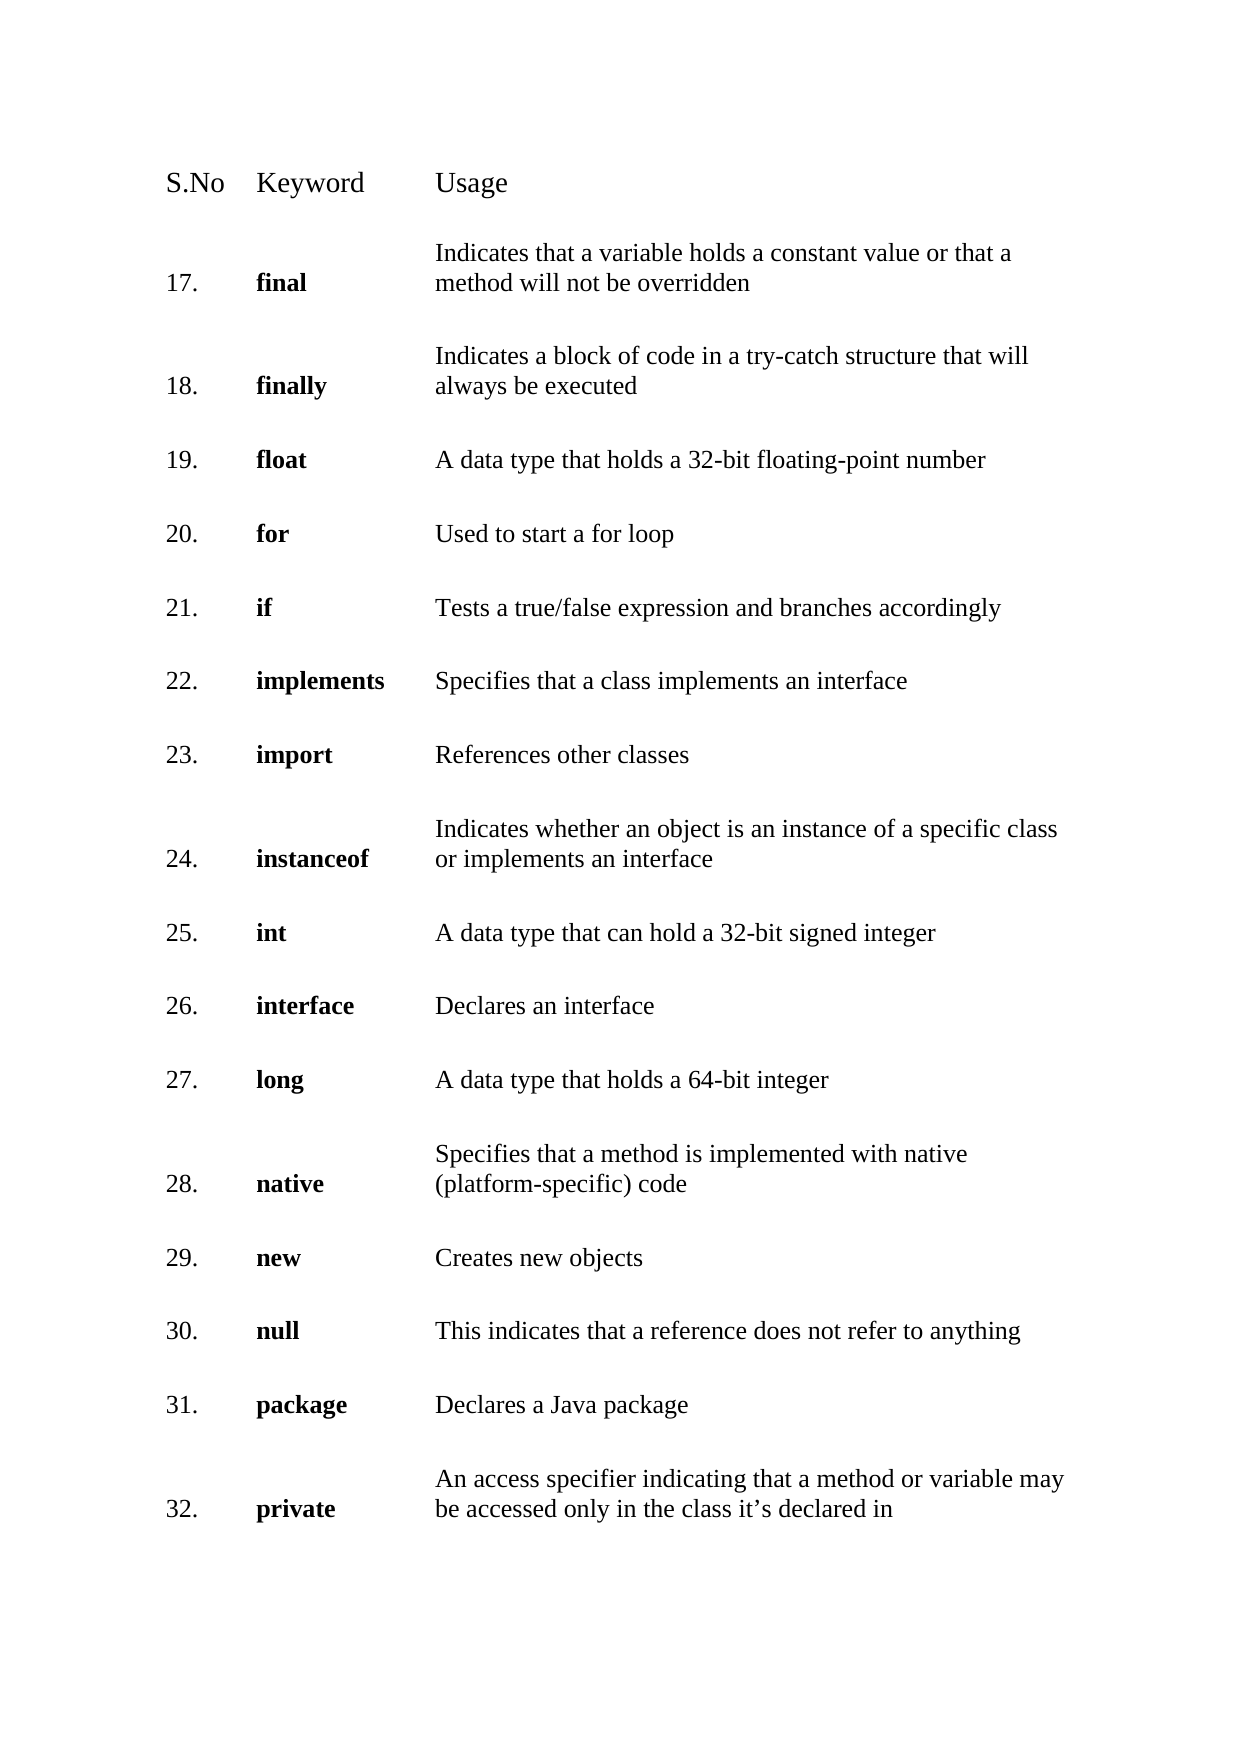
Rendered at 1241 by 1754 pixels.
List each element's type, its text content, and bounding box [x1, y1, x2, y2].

table_cell null [240, 1294, 419, 1367]
table_cell A data type that can hold a 32-bit signed integer [419, 895, 1090, 968]
table_cell 22. [150, 644, 240, 717]
table_cell 17. [150, 215, 240, 318]
table_cell Indicates a block of code in a try-catch structure that will always be executed [419, 319, 1090, 422]
table_cell 26. [150, 969, 240, 1042]
table_cell 31. [150, 1367, 240, 1441]
table_cell A data type that holds a 64-bit integer [419, 1042, 1090, 1116]
table_cell import [240, 717, 419, 791]
table_cell private [240, 1441, 419, 1545]
table_cell if [240, 570, 419, 643]
table_cell 32. [150, 1441, 240, 1545]
table_header S.No [150, 150, 240, 215]
table_header Usage [419, 150, 1090, 215]
table_cell implements [240, 644, 419, 717]
table_cell This indicates that a reference does not refer to anything [419, 1294, 1090, 1367]
table_cell Used to start a for loop [419, 496, 1090, 570]
table_cell 28. [150, 1116, 240, 1220]
table_cell new [240, 1220, 419, 1293]
table_cell A data type that holds a 32-bit floating-point number [419, 422, 1090, 496]
table_cell 21. [150, 570, 240, 643]
table_cell 27. [150, 1042, 240, 1116]
table_cell 30. [150, 1294, 240, 1367]
table_cell package [240, 1367, 419, 1441]
table_cell Declares a Java package [419, 1367, 1090, 1441]
table_cell 23. [150, 717, 240, 791]
table_cell Tests a true/false expression and branches accordingly [419, 570, 1090, 643]
table_cell 29. [150, 1220, 240, 1293]
table_cell Creates new objects [419, 1220, 1090, 1293]
table_cell 25. [150, 895, 240, 968]
table_cell for [240, 496, 419, 570]
table_cell Indicates whether an object is an instance of a specific class or implements an interface [419, 791, 1090, 895]
table_cell References other classes [419, 717, 1090, 791]
table_cell interface [240, 969, 419, 1042]
table_cell Specifies that a method is implemented with native (platform-specific) code [419, 1116, 1090, 1220]
table_cell final [240, 215, 419, 318]
table_cell long [240, 1042, 419, 1116]
table_cell Specifies that a class implements an interface [419, 644, 1090, 717]
table_cell 20. [150, 496, 240, 570]
table_cell float [240, 422, 419, 496]
table_header Keyword [240, 150, 419, 215]
table_cell 19. [150, 422, 240, 496]
table_cell instanceof [240, 791, 419, 895]
table_cell An access specifier indicating that a method or variable may be accessed only in the class it’s declared in [419, 1441, 1090, 1545]
table_cell Indicates that a variable holds a constant value or that a method will not be overridden [419, 215, 1090, 318]
table_cell Declares an interface [419, 969, 1090, 1042]
table_cell native [240, 1116, 419, 1220]
table_cell 24. [150, 791, 240, 895]
table_cell finally [240, 319, 419, 422]
table_cell int [240, 895, 419, 968]
table_cell 18. [150, 319, 240, 422]
